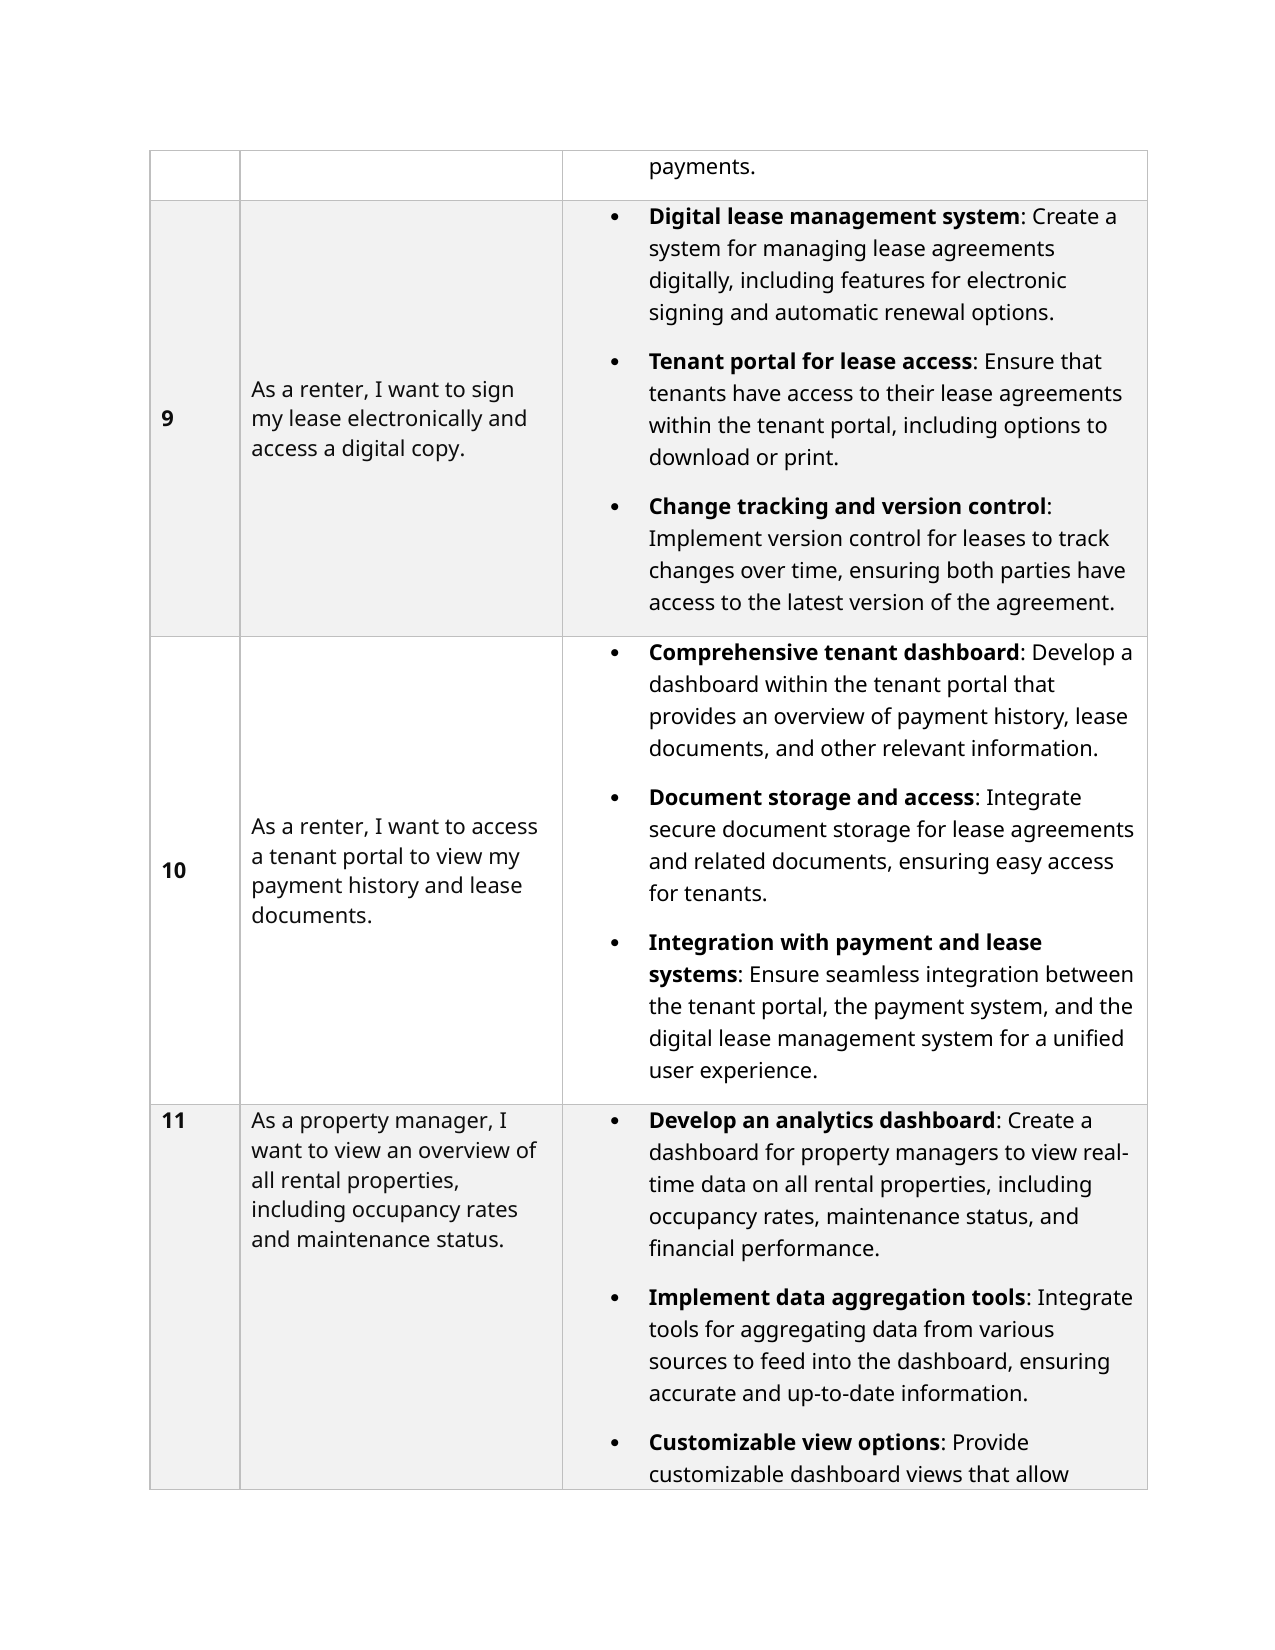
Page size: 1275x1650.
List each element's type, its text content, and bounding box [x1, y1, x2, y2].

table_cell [241, 151, 562, 200]
table_cell 10 [151, 637, 239, 1104]
table_cell 11 [151, 1105, 239, 1489]
table_cell 9 [151, 201, 239, 636]
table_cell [563, 151, 1147, 200]
table_cell As a renter, I want to sign my lease electronically and access a digital copy. [241, 201, 562, 636]
table_cell Comprehensive tenant dashboard: Develop a dashboard within the tenant portal that provides an overview of payment history, lease documents, and other relevant information. Document storage and access: Integrate secure document storage for lease agreements and related documents, ensuring easy access for tenants. Integration with payment and lease systems: Ensure seamless integration between the tenant portal, the payment system, and the digital lease management system for a unified user experience. [563, 637, 1147, 1104]
table_cell 8 [151, 151, 239, 200]
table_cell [563, 1105, 1147, 1489]
table_cell As a renter, I want to access a tenant portal to view my payment history and lease documents. [241, 637, 562, 1104]
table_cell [241, 1105, 562, 1489]
table_cell Digital lease management system: Create a system for managing lease agreements digitally, including features for electronic signing and automatic renewal options. Tenant portal for lease access: Ensure that tenants have access to their lease agreements within the tenant portal, including options to download or print. Change tracking and version control: Implement version control for leases to track changes over time, ensuring both parties have access to the latest version of the agreement. [563, 201, 1147, 636]
